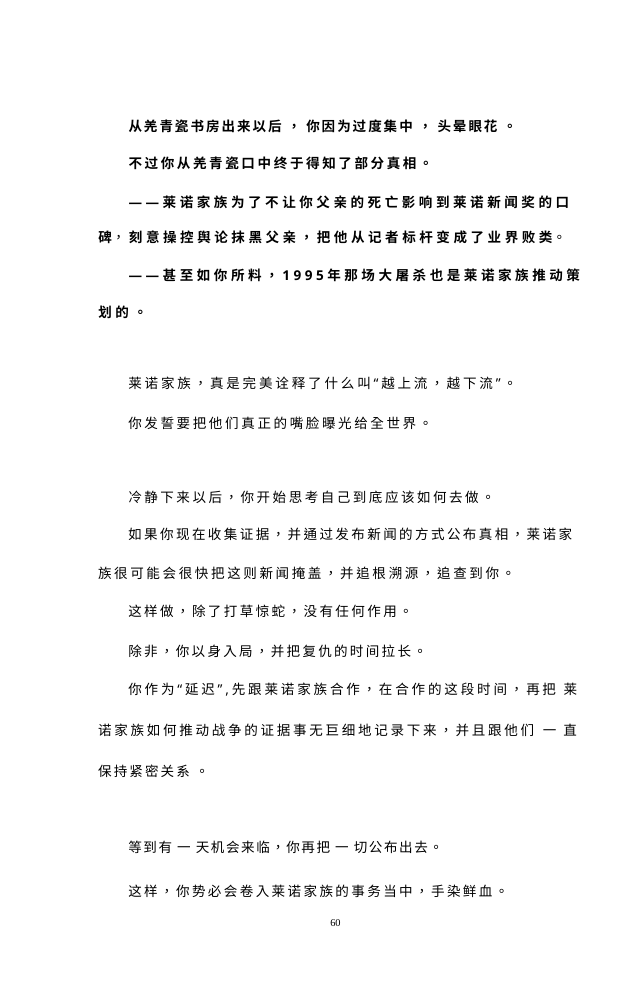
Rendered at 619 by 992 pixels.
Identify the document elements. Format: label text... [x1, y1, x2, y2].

text 莱诺家族，真是完美诠释了什么叫“越上流，越下流”。 你发誓要把他们真正的嘴脸曝光给全世界。 [128, 374, 536, 432]
text 从羌青瓷书房出来以后 ， 你因为过度集中 ， 头晕眼花 。 不过你从羌青瓷口中终于得知了部分真相。 [128, 117, 527, 172]
text 这样，你势必会卷入莱诺家族的事务当中，手染鲜血。 [128, 883, 585, 900]
text — — 莱 诺 家 族 为 了 不 让 你 父 亲 的 死 亡 影 响 到 莱 诺 新 闻 奖 的 口 碑， 刻 意 操 控 舆 论 抹 黑 父 亲 ， 把 他 从 记 者 标 杆 变 成 了 业 界 败 类。 [98, 193, 585, 246]
text 如果你现在收集证据，并通过发布新闻的方式公布真相，莱诺家 族很可能会很快把这则新闻掩盖，并追根溯源，追查到你。 [98, 524, 574, 582]
text 冷静下来以后，你开始思考自己到底应该如何去做。 [128, 489, 585, 506]
text — — 甚 至 如 你 所 料 ， 1 9 9 5 年 那 场 大 屠 杀 也 是 莱 诺 家 族 推 动 策 划 的 。 [98, 266, 582, 321]
text 你作为“延迟”,先跟莱诺家族合作，在合作的这段时间，再把 莱诺家族如何推动战争的证据事无巨细地记录下来，并且跟他们 一 直 保持紧密关系 。 [98, 680, 577, 780]
text 这样做，除了打草惊蛇，没有任何作用。 [128, 603, 585, 620]
text 除非，你以身入局，并把复仇的时间拉长。 [128, 643, 585, 660]
text 等到有 一 天机会来临，你再把 一 切公布出去。 [128, 839, 585, 855]
